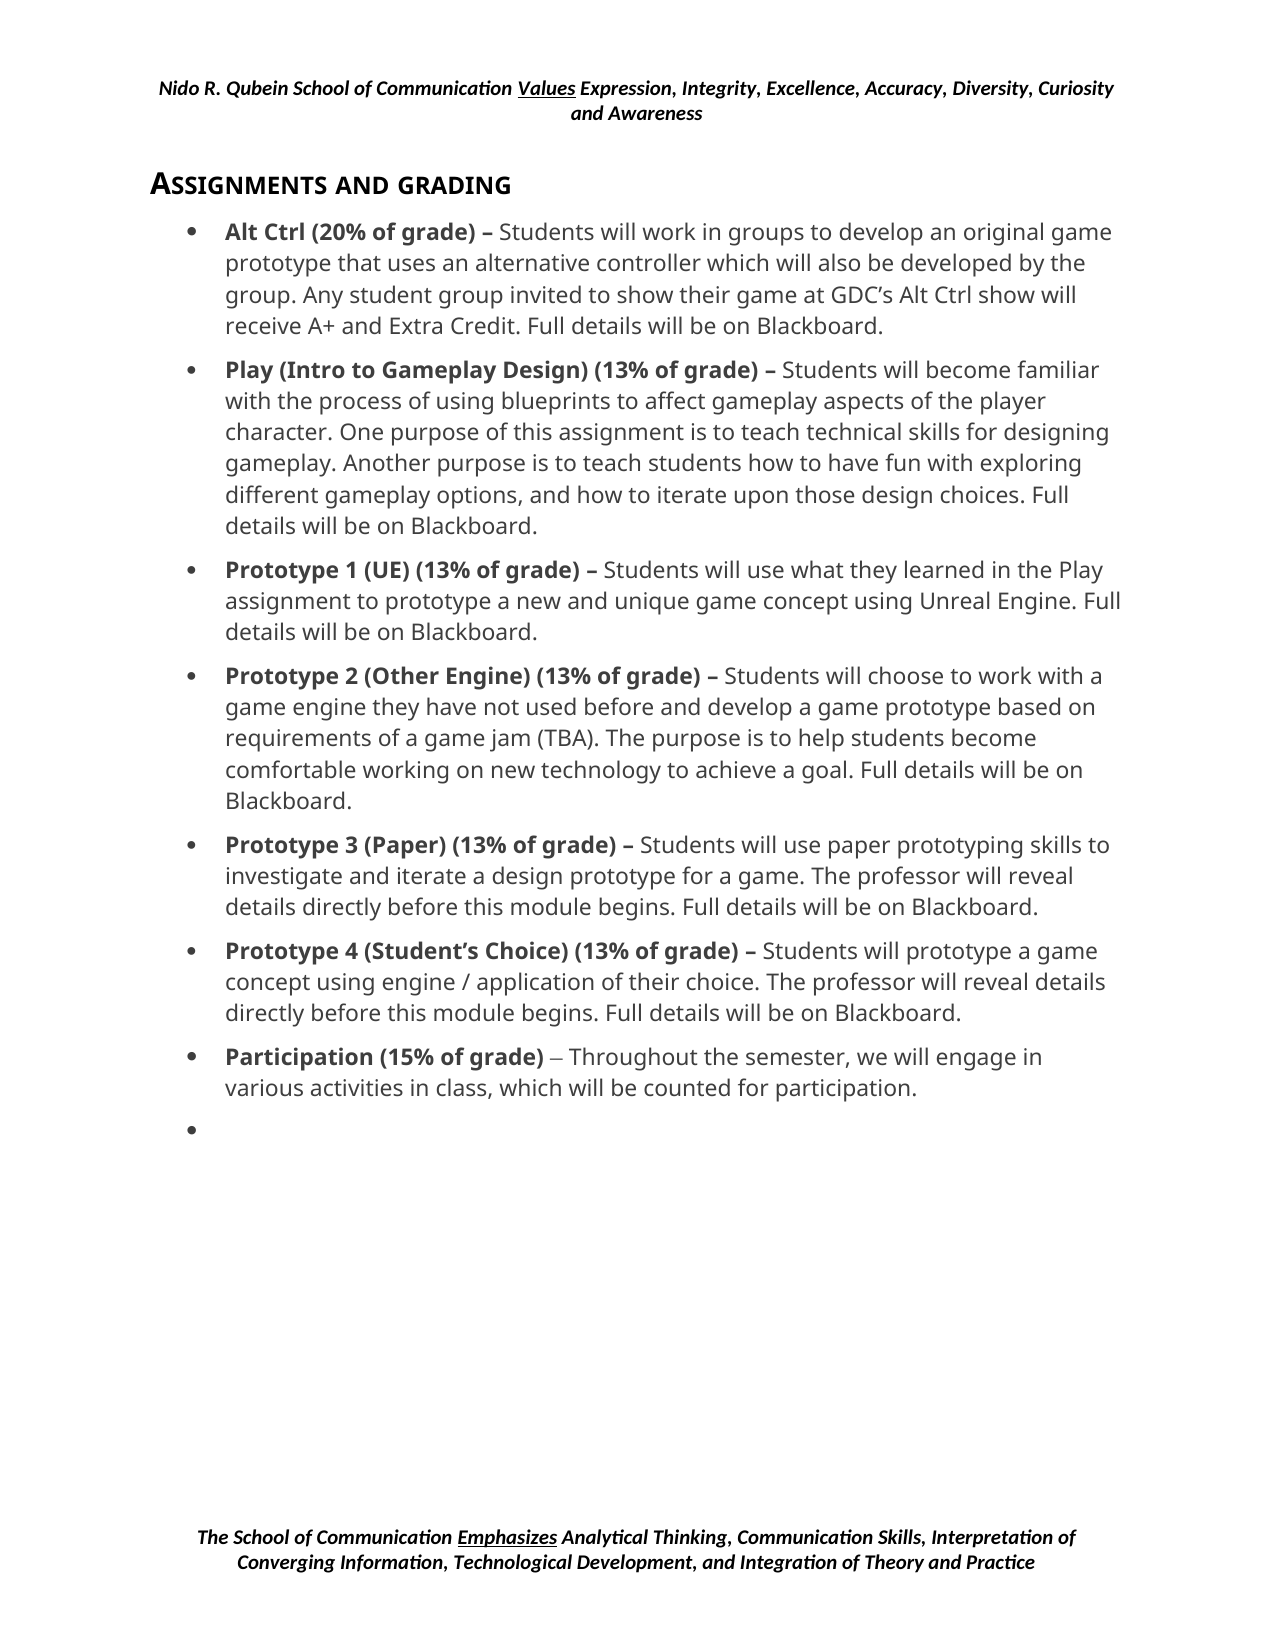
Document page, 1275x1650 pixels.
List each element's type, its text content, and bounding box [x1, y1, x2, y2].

list Participation (15% of grade) – Throughout the semester, we will engage in various activities in class, which will be counted for participation. [187, 1041, 1125, 1104]
text Assignments and grading [150, 162, 1125, 204]
list Play (Intro to Gameplay Design) (13% of grade) – Students will become familiar with the process of using blueprints to affect gameplay aspects of the player character. One purpose of this assignment is to teach technical skills for designing gameplay. Another purpose is to teach students how to have fun with exploring different gameplay options, and how to iterate upon those design choices. Full details will be on Blackboard. [187, 354, 1125, 541]
list Prototype 4 (Student’s Choice) (13% of grade) – Students will prototype a game concept using engine / application of their choice. The professor will reveal details directly before this module begins. Full details will be on Blackboard. [187, 935, 1125, 1029]
list Prototype 2 (Other Engine) (13% of grade) – Students will choose to work with a game engine they have not used before and develop a game prototype based on requirements of a game jam (TBA). The purpose is to help students become comfortable working on new technology to achieve a goal. Full details will be on Blackboard. [187, 660, 1125, 816]
list Prototype 3 (Paper) (13% of grade) – Students will use paper prototyping skills to investigate and iterate a design prototype for a game. The professor will reveal details directly before this module begins. Full details will be on Blackboard. [187, 829, 1125, 922]
list Alt Ctrl (20% of grade) – Students will work in groups to develop an original game prototype that uses an alternative controller which will also be developed by the group. Any student group invited to show their game at GDC’s Alt Ctrl show will receive A+ and Extra Credit. Full details will be on Blackboard. [187, 216, 1125, 341]
list Prototype 1 (UE) (13% of grade) – Students will use what they learned in the Play assignment to prototype a new and unique game concept using Unreal Engine. Full details will be on Blackboard. [187, 554, 1125, 647]
